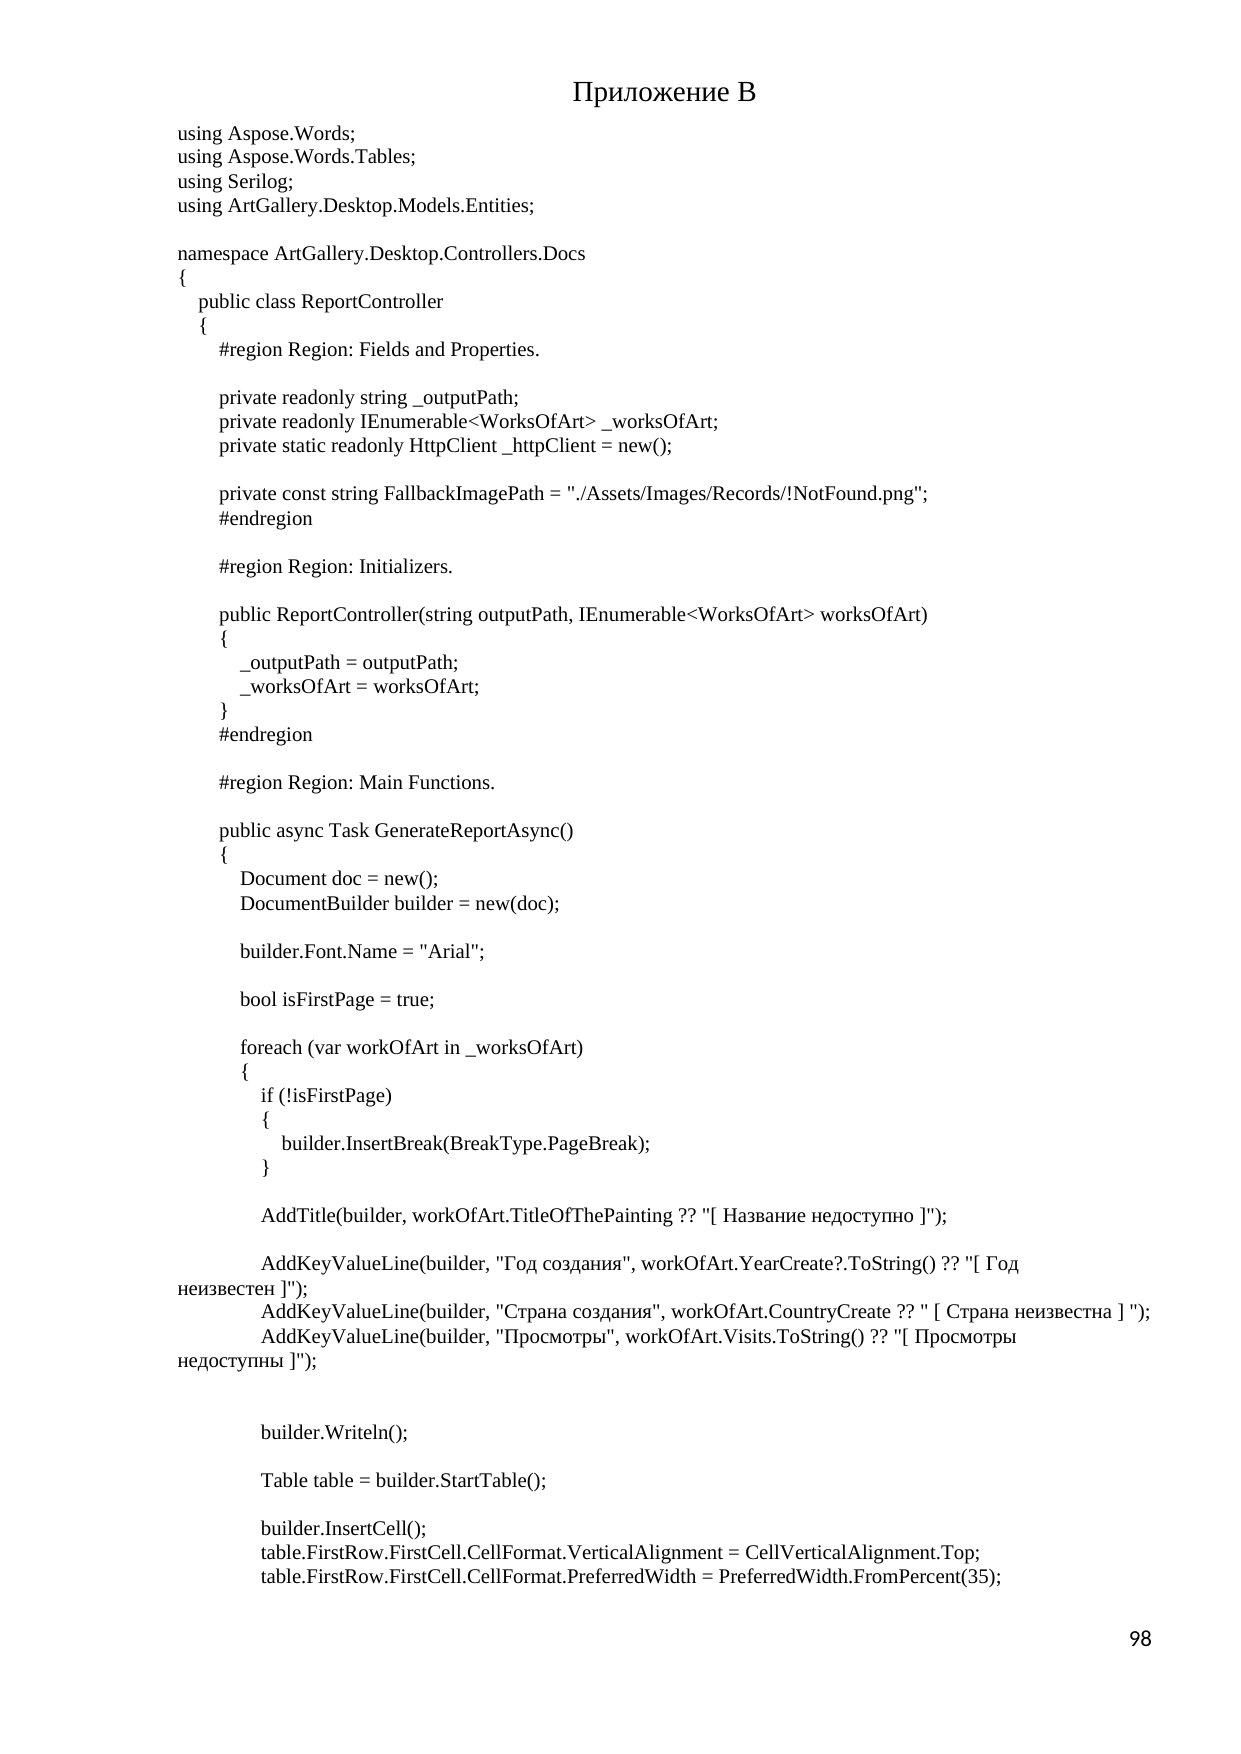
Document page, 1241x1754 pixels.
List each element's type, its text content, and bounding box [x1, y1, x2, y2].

text { [177, 1059, 1152, 1083]
text #region Region: Initializers. [177, 553, 1152, 578]
text AddKeyValueLine(builder, "Просмотры", workOfArt.Visits.ToString() ?? "[ Просмотры недоступны ]"); [177, 1323, 1152, 1372]
text { [177, 842, 1152, 866]
text if (!isFirstPage) [177, 1083, 1152, 1107]
text #region Region: Main Functions. [177, 770, 1152, 794]
text using Serilog; [177, 168, 1152, 193]
text #region Region: Fields and Properties. [177, 337, 1152, 361]
text using Aspose.Words; [177, 120, 1152, 144]
text public async Task GenerateReportAsync() [177, 818, 1152, 842]
text } [177, 698, 1152, 722]
text AddTitle(builder, workOfArt.TitleOfThePainting ?? "[ Название недоступно ]"); [177, 1203, 1152, 1227]
text table.FirstRow.FirstCell.CellFormat.PreferredWidth = PreferredWidth.FromPercent(35); [177, 1564, 1152, 1588]
text private const string FallbackImagePath = "./Assets/Images/Records/!NotFound.png"; [177, 481, 1152, 505]
text builder.InsertCell(); [177, 1516, 1152, 1540]
text { [177, 265, 1152, 289]
text _worksOfArt = worksOfArt; [177, 674, 1152, 698]
text AddKeyValueLine(builder, "Год создания", workOfArt.YearCreate?.ToString() ?? "[ Год неизвестен ]"); [177, 1251, 1152, 1299]
text private static readonly HttpClient _httpClient = new(); [177, 433, 1152, 457]
text #endregion [177, 505, 1152, 529]
text AddKeyValueLine(builder, "Страна создания", workOfArt.CountryCreate ?? " [ Страна неизвестна ] "); [177, 1299, 1152, 1323]
text builder.InsertBreak(BreakType.PageBreak); [177, 1131, 1152, 1155]
text } [177, 1155, 1152, 1179]
text private readonly string _outputPath; [177, 385, 1152, 409]
text namespace ArtGallery.Desktop.Controllers.Docs [177, 241, 1152, 265]
text { [177, 313, 1152, 337]
text private readonly IEnumerable<WorksOfArt> _worksOfArt; [177, 409, 1152, 433]
text Table table = builder.StartTable(); [177, 1468, 1152, 1492]
text Document doc = new(); [177, 866, 1152, 890]
text builder.Font.Name = "Arial"; [177, 938, 1152, 963]
text table.FirstRow.FirstCell.CellFormat.VerticalAlignment = CellVerticalAlignment.Top; [177, 1540, 1152, 1564]
text DocumentBuilder builder = new(doc); [177, 890, 1152, 914]
text { [177, 626, 1152, 650]
text bool isFirstPage = true; [177, 987, 1152, 1011]
text public class ReportController [177, 289, 1152, 313]
text { [177, 1107, 1152, 1131]
text using ArtGallery.Desktop.Models.Entities; [177, 193, 1152, 217]
text using Aspose.Words.Tables; [177, 144, 1152, 168]
text public ReportController(string outputPath, IEnumerable<WorksOfArt> worksOfArt) [177, 602, 1152, 626]
text #endregion [177, 722, 1152, 746]
text builder.Writeln(); [177, 1420, 1152, 1444]
text _outputPath = outputPath; [177, 650, 1152, 674]
text foreach (var workOfArt in _worksOfArt) [177, 1035, 1152, 1059]
